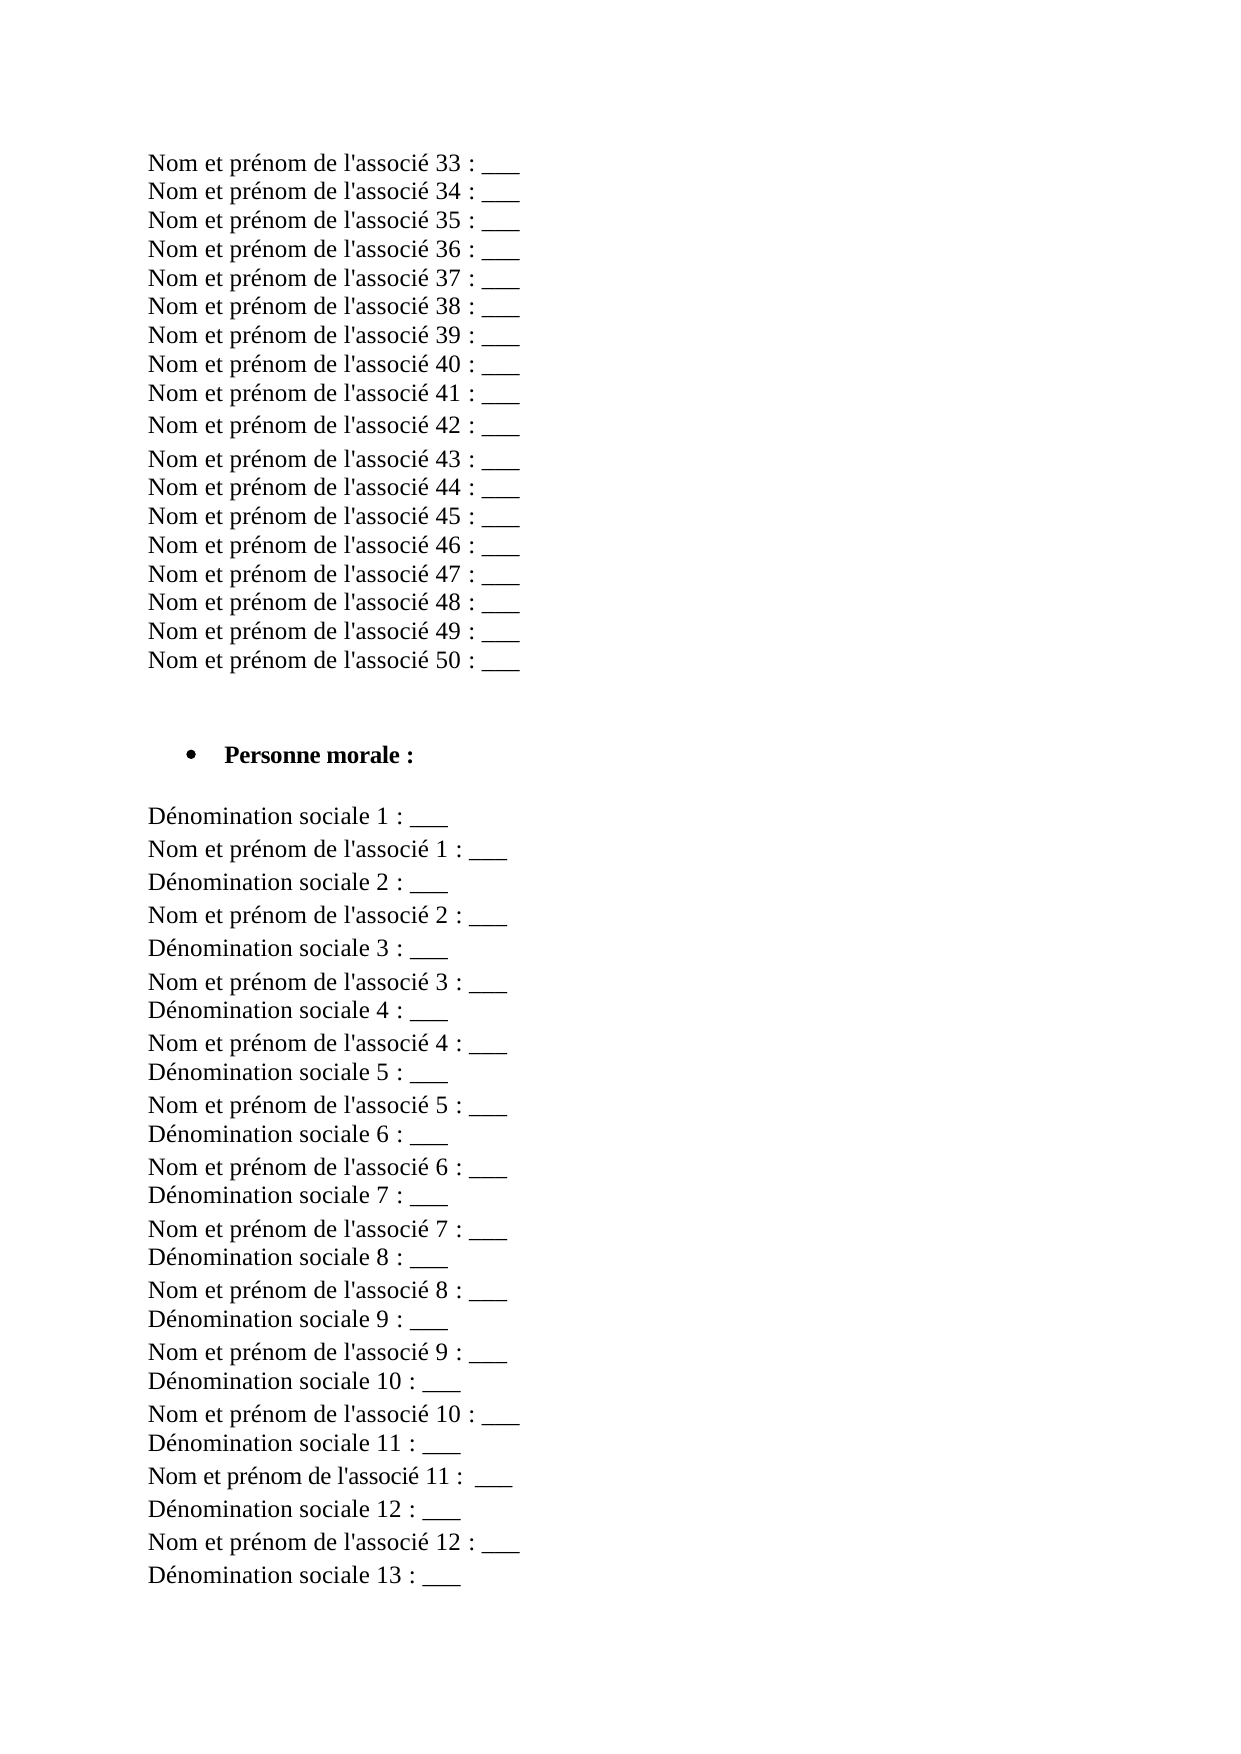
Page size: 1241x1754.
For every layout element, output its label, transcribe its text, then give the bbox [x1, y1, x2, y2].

list Nom et prénom de l'associé 34 : ___ [148, 176, 1093, 205]
list Nom et prénom de l'associé 3 : ___ [148, 967, 1093, 995]
text Dénomination sociale 3 : ___ [148, 933, 1093, 962]
list Nom et prénom de l'associé 47 : ___ [148, 559, 1093, 587]
list Nom et prénom de l'associé 35 : ___ [148, 205, 1093, 234]
text Dénomination sociale 12 : ___ [148, 1494, 1093, 1522]
text Dénomination sociale 7 : ___ [148, 1181, 1093, 1209]
list Nom et prénom de l'associé 10 : ___ [148, 1399, 1093, 1428]
list Nom et prénom de l'associé 48 : ___ [148, 587, 1093, 616]
list Nom et prénom de l'associé 33 : ___ [148, 148, 1093, 176]
text Dénomination sociale 5 : ___ [148, 1057, 1093, 1086]
text Dénomination sociale 6 : ___ [148, 1119, 1093, 1148]
list Nom et prénom de l'associé 6 : ___ [148, 1152, 1093, 1181]
text Nom et prénom de l'associé 41 : ___ [148, 378, 1093, 406]
text Dénomination sociale 4 : ___ [148, 995, 1093, 1024]
text Dénomination sociale 9 : ___ [148, 1304, 1093, 1333]
list Nom et prénom de l'associé 45 : ___ [148, 501, 1093, 530]
list Nom et prénom de l'associé 39 : ___ [148, 320, 1093, 349]
list Nom et prénom de l'associé 43 : ___ [148, 444, 1093, 472]
list Nom et prénom de l'associé 36 : ___ [148, 234, 1093, 263]
list Nom et prénom de l'associé 38 : ___ [148, 291, 1093, 320]
text Nom et prénom de l'associé 1 : ___ [148, 834, 1093, 863]
text Dénomination sociale 8 : ___ [148, 1242, 1093, 1271]
list Nom et prénom de l'associé 46 : ___ [148, 530, 1093, 559]
text Dénomination sociale 13 : ___ [148, 1560, 1093, 1588]
text Nom et prénom de l'associé 50 : ___ [148, 645, 1093, 674]
list Nom et prénom de l'associé 37 : ___ [148, 263, 1093, 291]
text Nom et prénom de l'associé 2 : ___ [148, 901, 1093, 929]
list Personne morale : [187, 740, 1091, 768]
list Nom et prénom de l'associé 40 : ___ [148, 349, 1093, 378]
text Dénomination sociale 10 : ___ [148, 1366, 1093, 1395]
list Nom et prénom de l'associé 8 : ___ [148, 1275, 1093, 1304]
text Nom et prénom de l'associé 11 : ___ [148, 1461, 1093, 1489]
list Nom et prénom de l'associé 7 : ___ [148, 1214, 1093, 1242]
list Nom et prénom de l'associé 44 : ___ [148, 472, 1093, 501]
list Nom et prénom de l'associé 49 : ___ [148, 616, 1093, 645]
text Dénomination sociale 1 : ___ [148, 801, 1093, 830]
text Nom et prénom de l'associé 42 : ___ [148, 411, 1093, 439]
text Nom et prénom de l'associé 12 : ___ [148, 1527, 1093, 1556]
list Nom et prénom de l'associé 9 : ___ [148, 1337, 1093, 1366]
text Dénomination sociale 11 : ___ [148, 1428, 1093, 1456]
list Nom et prénom de l'associé 5 : ___ [148, 1090, 1093, 1119]
text Dénomination sociale 2 : ___ [148, 867, 1093, 896]
list Nom et prénom de l'associé 4 : ___ [148, 1028, 1093, 1057]
